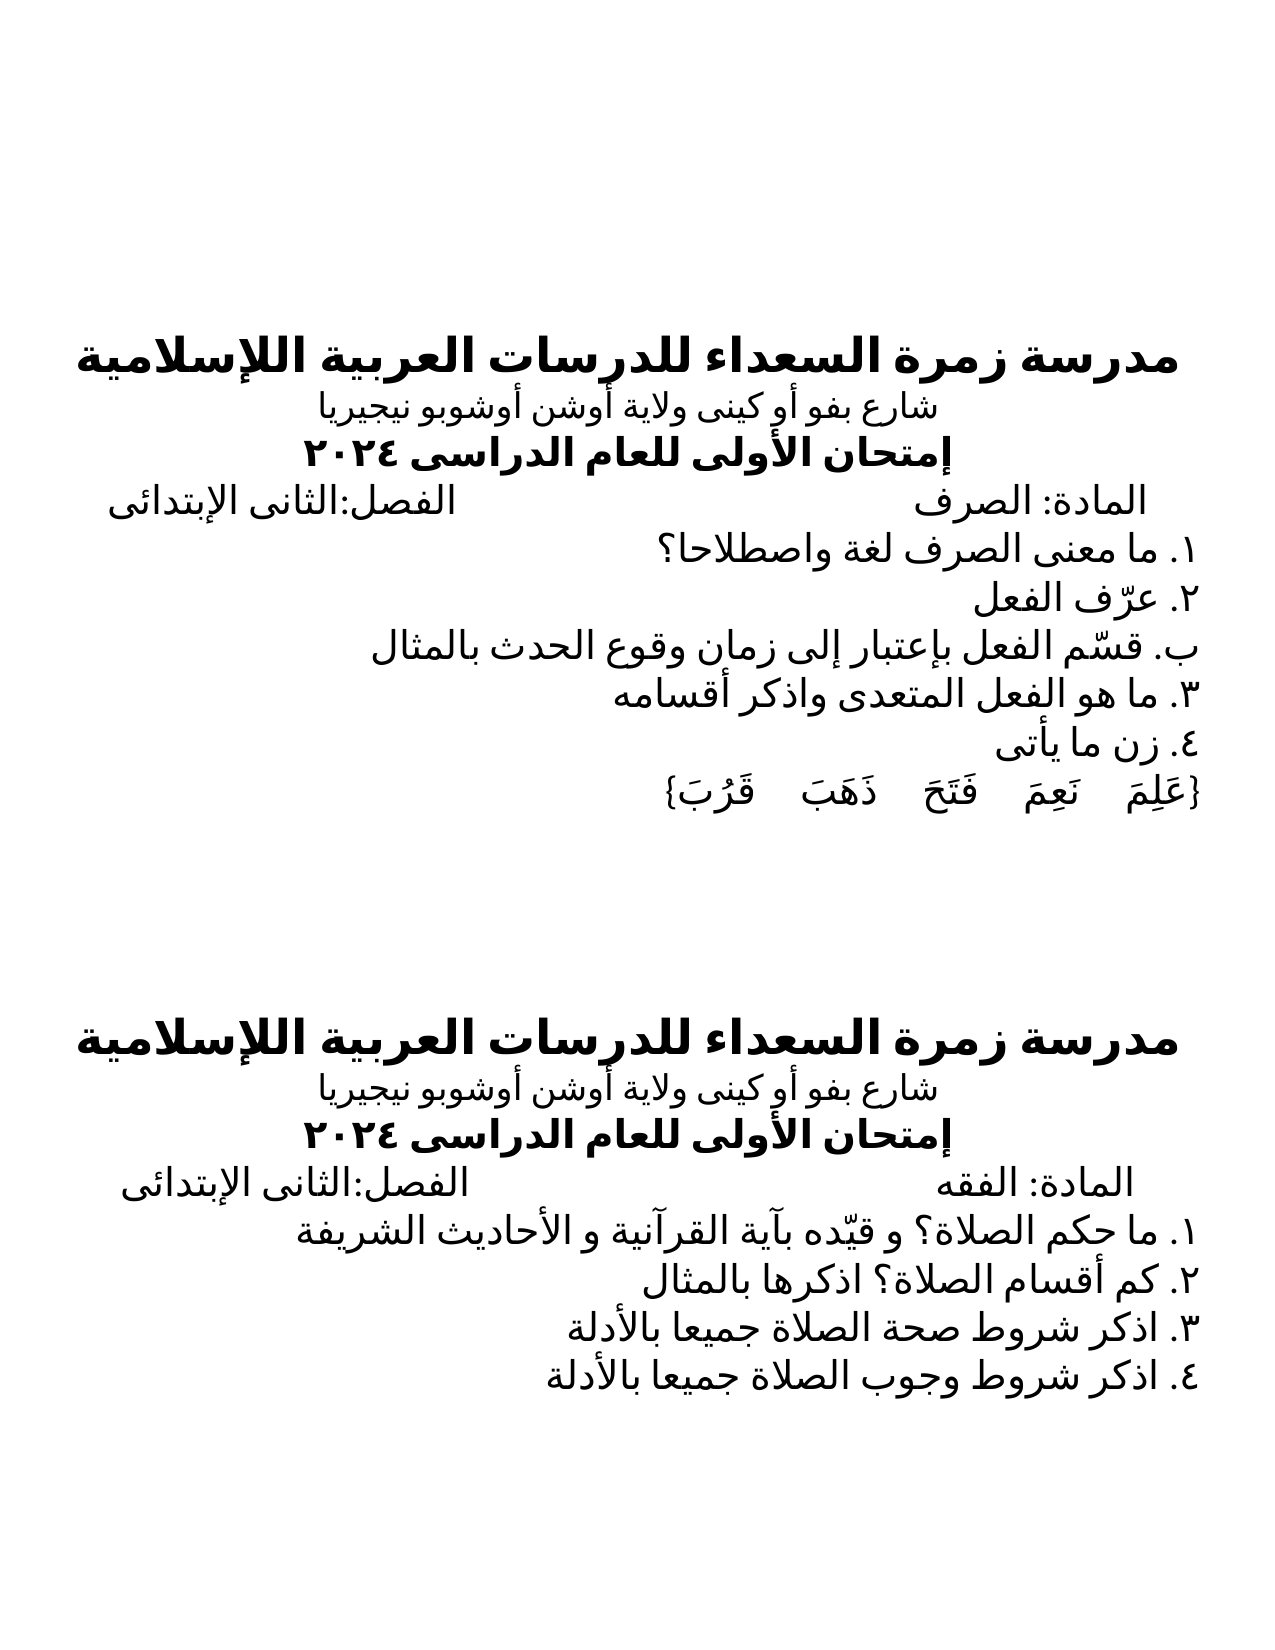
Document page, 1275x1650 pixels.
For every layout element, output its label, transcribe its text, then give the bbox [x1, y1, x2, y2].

text ب. قسّم الفعل بإعتبار إلى زمان وقوع الحدث بالمثال [56, 621, 1200, 669]
text إمتحان الأولى للعام الدراسى ٢٠٢٤ [56, 428, 1200, 476]
text شارع بفو أو كينى ولاية أوشن أوشوبو نيجيريا [56, 384, 1200, 428]
text ٣. ما هو الفعل المتعدى واذكر أقسامه [56, 669, 1200, 718]
text ٢. كم أقسام الصلاة؟ اذكرها بالمثال [56, 1254, 1200, 1303]
text ٣. اذكر شروط صحة الصلاة جميعا بالأدلة [56, 1303, 1200, 1351]
text مدرسة زمرة السعداء للدرسات العربية اللإسلامية [56, 1008, 1200, 1066]
text ١. ما معنى الصرف لغة واصطلاحا؟ [56, 524, 1200, 573]
text مدرسة زمرة السعداء للدرسات العربية اللإسلامية [56, 326, 1200, 384]
text ٤. زن ما يأتى [56, 718, 1200, 766]
text ١. ما حكم الصلاة؟ و قيّده بآية القرآنية و الأحاديث الشريفة [56, 1206, 1200, 1254]
text ٤. اذكر شروط وجوب الصلاة جميعا بالأدلة [56, 1351, 1200, 1399]
text المادة: الفقه الفصل:الثانى الإبتدائى [56, 1158, 1200, 1206]
text {عَلِمَ نَعِمَ فَتَحَ ذَهَبَ قَرُبَ} [56, 766, 1200, 814]
text شارع بفو أو كينى ولاية أوشن أوشوبو نيجيريا [56, 1066, 1200, 1109]
text إمتحان الأولى للعام الدراسى ٢٠٢٤ [56, 1109, 1200, 1158]
text المادة: الصرف الفصل:الثانى الإبتدائى [56, 476, 1200, 524]
text ٢. عرّف الفعل [56, 573, 1200, 621]
